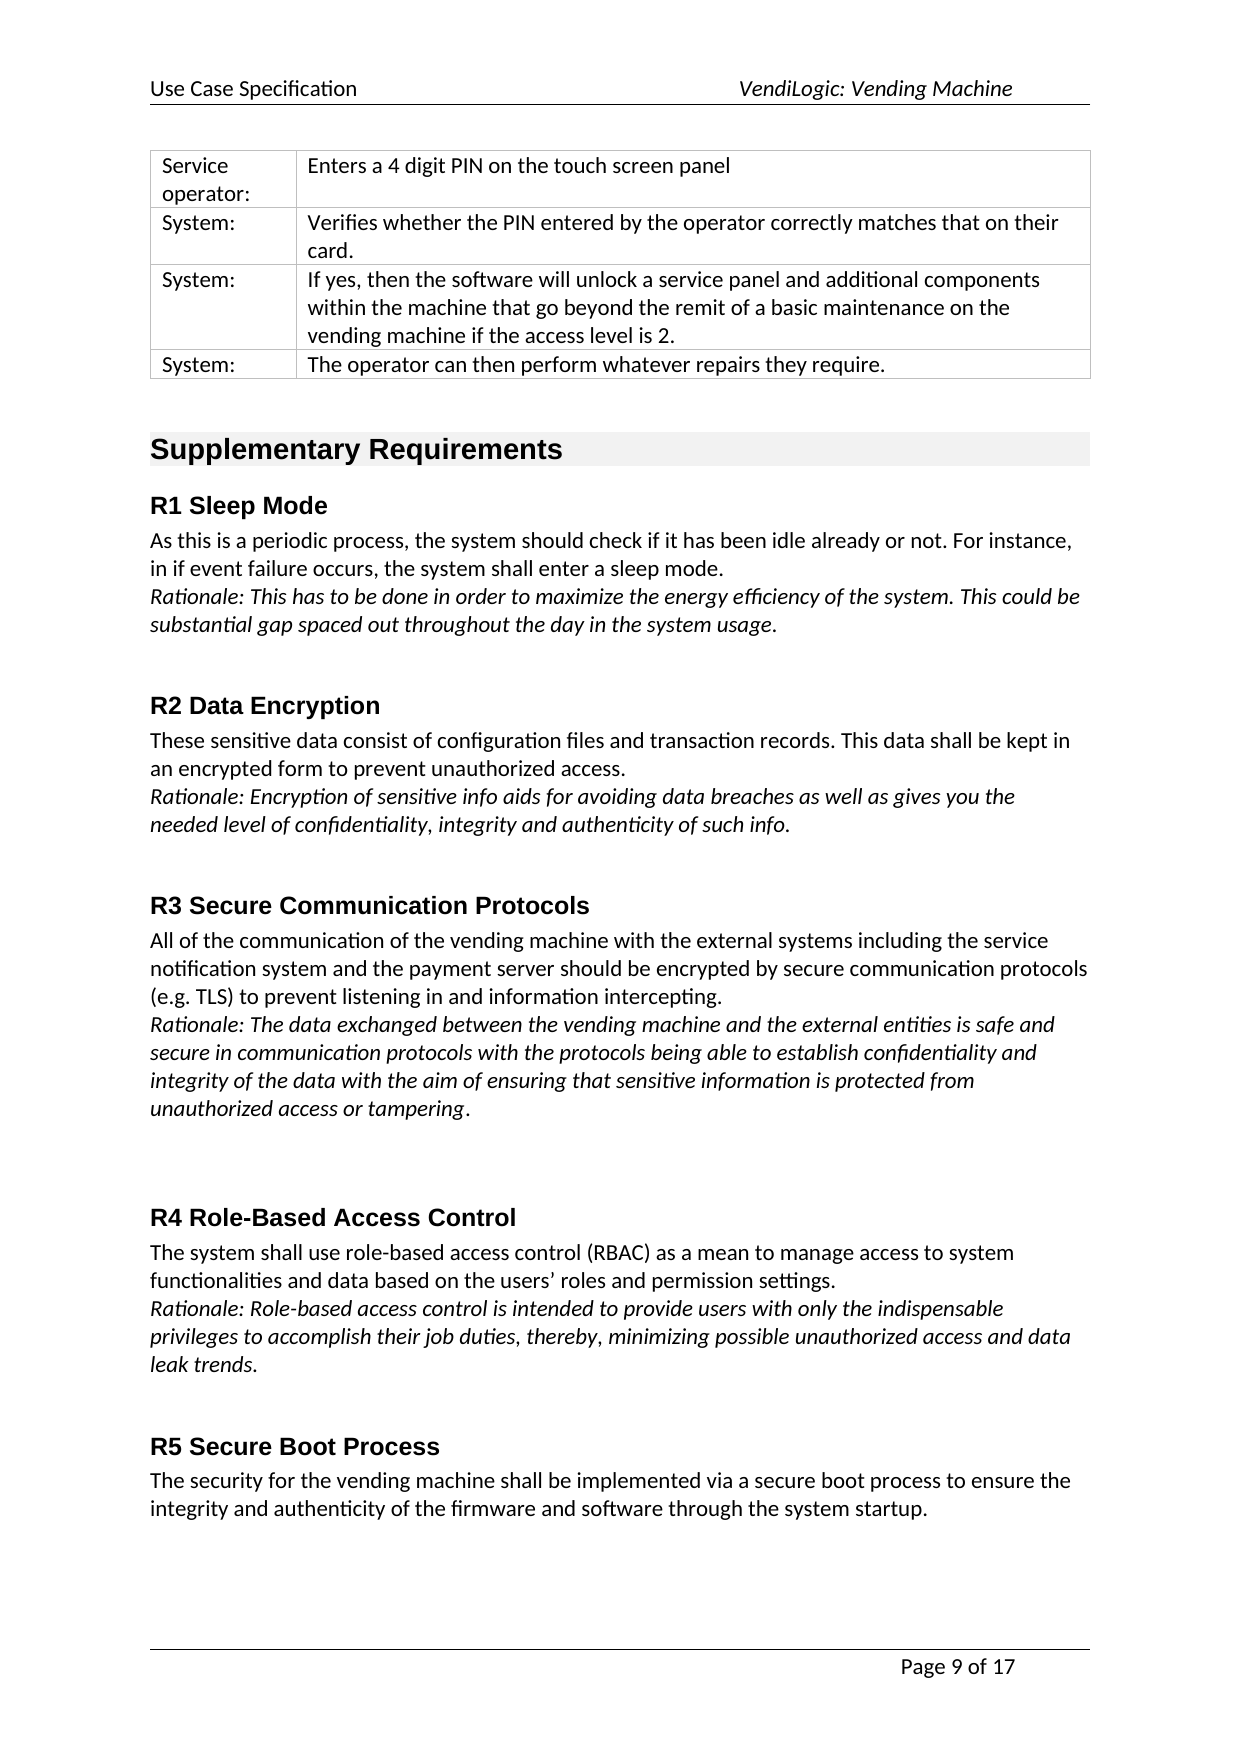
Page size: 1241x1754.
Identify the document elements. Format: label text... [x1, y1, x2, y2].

table_cell Verifies whether the PIN entered by the operator correctly matches that on their card. [297, 208, 1090, 264]
text As this is a periodic process, the system should check if it has been idle already or not. For instance, in if event failure occurs, the system shall enter a sleep mode. [150, 526, 1090, 582]
text These sensitive data consist of configuration files and transaction records. This data shall be kept in an encrypted form to prevent unauthorized access. [150, 726, 1090, 782]
text Rationale: This has to be done in order to maximize the energy efficiency of the system. This could be substantial gap spaced out throughout the day in the system usage. [150, 582, 1090, 638]
table_cell Enters a 4 digit PIN on the touch screen panel [297, 151, 1090, 207]
text R1 Sleep Mode [150, 491, 1090, 520]
text R5 Secure Boot Process [150, 1431, 1090, 1460]
table_cell Service operator: [151, 151, 296, 207]
text Rationale: The data exchanged between the vending machine and the external entities is safe and secure in communication protocols with the protocols being able to establish confidentiality and integrity of the data with the aim of ensuring that sensitive information is protected from unauthorized access or tampering. [150, 1010, 1090, 1122]
text R4 Role-Based Access Control [150, 1203, 1090, 1232]
table_cell The operator can then perform whatever repairs they require. [297, 350, 1090, 378]
text R2 Data Encryption [150, 691, 1090, 720]
text The system shall use role-based access control (RBAC) as a mean to manage access to system functionalities and data based on the users’ roles and permission settings. [150, 1238, 1090, 1294]
text All of the communication of the vending machine with the external systems including the service notification system and the payment server should be encrypted by secure communication protocols (e.g. TLS) to prevent listening in and information intercepting. [150, 926, 1090, 1010]
table_cell System: [151, 350, 296, 378]
subtitle Supplementary Requirements [150, 432, 1090, 466]
table_cell System: [151, 265, 296, 349]
text The security for the vending machine shall be implemented via a secure boot process to ensure the integrity and authenticity of the firmware and software through the system startup. [150, 1466, 1090, 1522]
table_cell System: [151, 208, 296, 264]
table_cell If yes, then the software will unlock a service panel and additional components within the machine that go beyond the remit of a basic maintenance on the vending machine if the access level is 2. [297, 265, 1090, 349]
text Rationale: Role-based access control is intended to provide users with only the indispensable privileges to accomplish their job duties, thereby, minimizing possible unauthorized access and data leak trends. [150, 1294, 1090, 1378]
text R3 Secure Communication Protocols [150, 891, 1090, 920]
text Rationale: Encryption of sensitive info aids for avoiding data breaches as well as gives you the needed level of confidentiality, integrity and authenticity of such info. [150, 782, 1090, 838]
